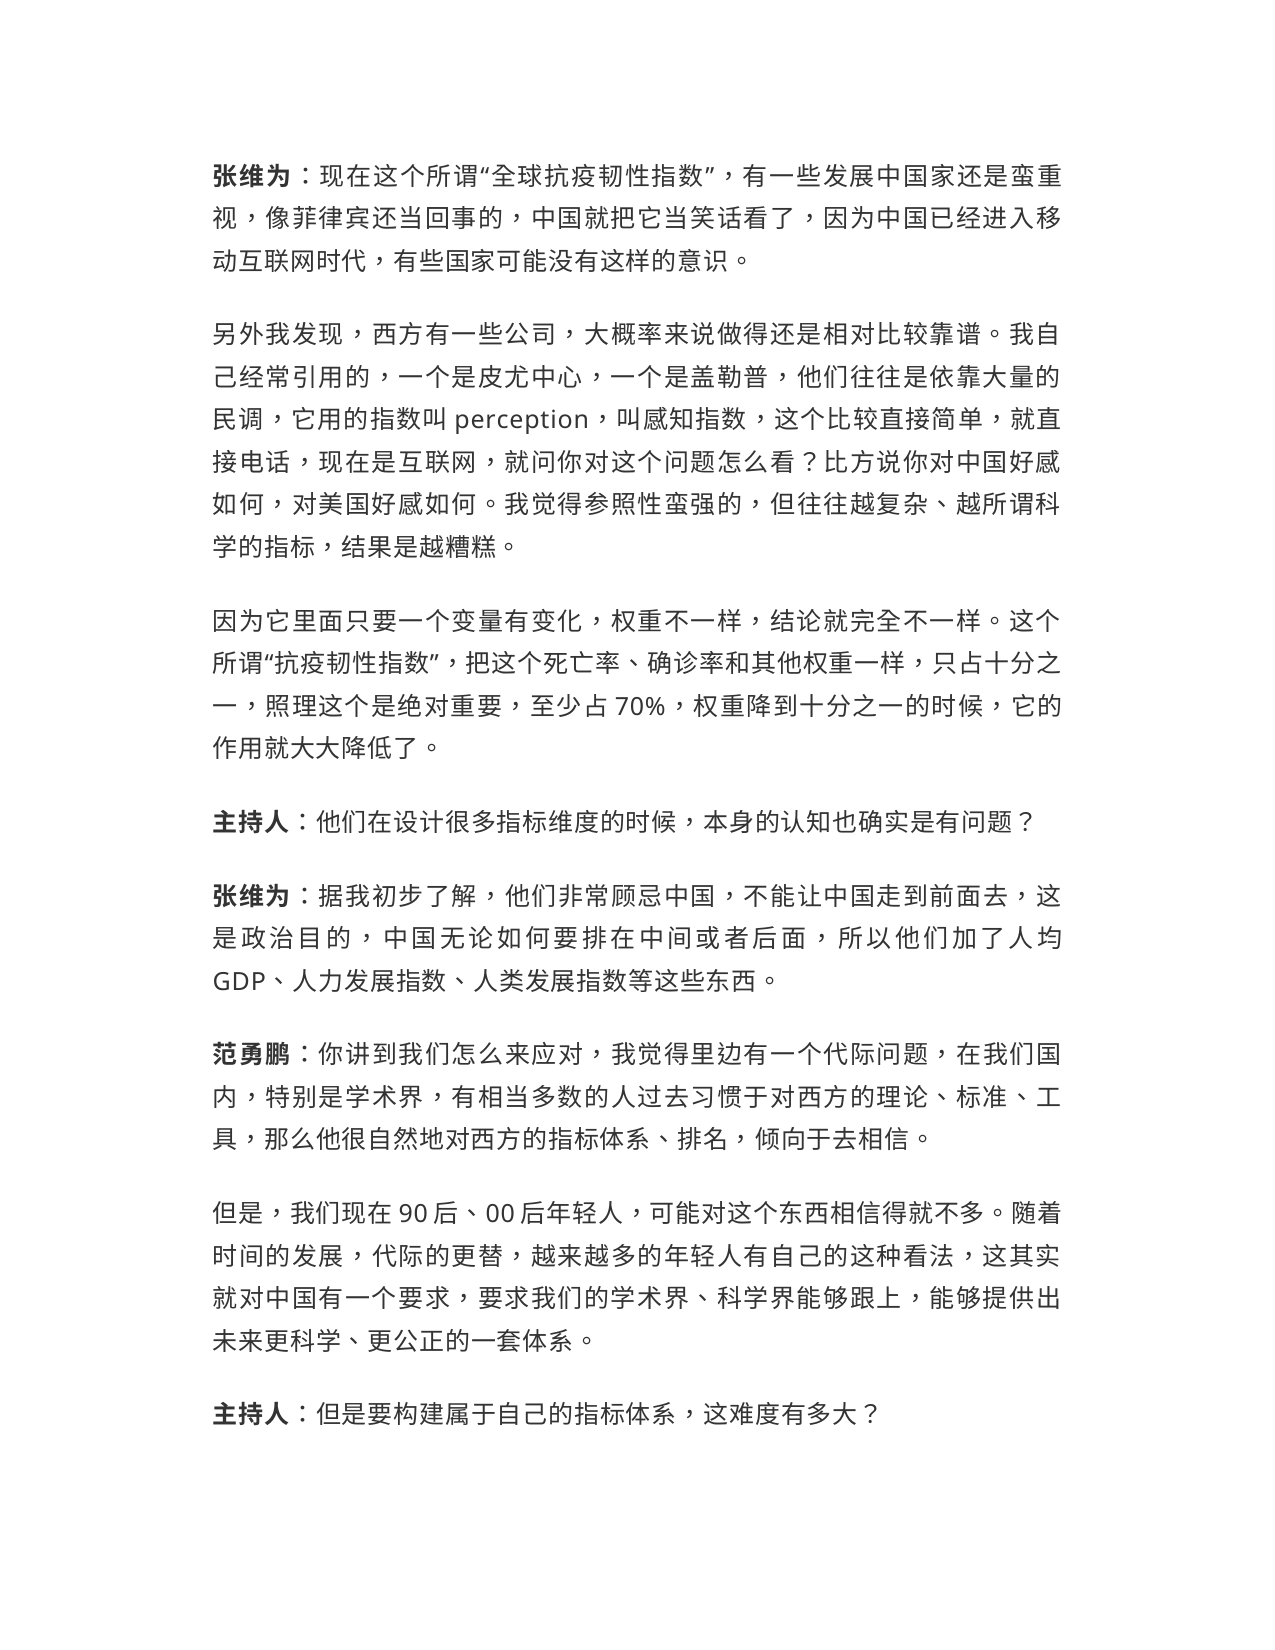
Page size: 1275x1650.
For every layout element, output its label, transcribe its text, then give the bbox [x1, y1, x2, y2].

text 因为它里面只要一个变量有变化，权重不一样，结论就完全不一样。这个所谓“抗疫韧性指数”，把这个死亡率、确诊率和其他权重一样，只占十分之一，照理这个是绝对重要，至少占70%，权重降到十分之一的时候，它的作用就大大降低了。 [212, 595, 1062, 765]
text 范勇鹏：你讲到我们怎么来应对，我觉得里边有一个代际问题，在我们国内，特别是学术界，有相当多数的人过去习惯于对西方的理论、标准、工具，那么他很自然地对西方的指标体系、排名，倾向于去相信。 [212, 1029, 1062, 1156]
text 张维为：现在这个所谓“全球抗疫韧性指数”，有一些发展中国家还是蛮重视，像菲律宾还当回事的，中国就把它当笑话看了，因为中国已经进入移动互联网时代，有些国家可能没有这样的意识。 [212, 150, 1062, 277]
text 主持人：他们在设计很多指标维度的时候，本身的认知也确实是有问题？ [212, 796, 1062, 839]
text 张维为：据我初步了解，他们非常顾忌中国，不能让中国走到前面去，这是政治目的，中国无论如何要排在中间或者后面，所以他们加了人均GDP、人力发展指数、人类发展指数等这些东西。 [212, 870, 1062, 997]
text 另外我发现，西方有一些公司，大概率来说做得还是相对比较靠谱。我自己经常引用的，一个是皮尤中心，一个是盖勒普，他们往往是依靠大量的民调，它用的指数叫perception，叫感知指数，这个比较直接简单，就直接电话，现在是互联网，就问你对这个问题怎么看？比方说你对中国好感如何，对美国好感如何。我觉得参照性蛮强的，但往往越复杂、越所谓科学的指标，结果是越糟糕。 [212, 309, 1062, 564]
text 但是，我们现在90后、00后年轻人，可能对这个东西相信得就不多。随着时间的发展，代际的更替，越来越多的年轻人有自己的这种看法，这其实就对中国有一个要求，要求我们的学术界、科学界能够跟上，能够提供出未来更科学、更公正的一套体系。 [212, 1187, 1062, 1357]
text 主持人：但是要构建属于自己的指标体系，这难度有多大？ [212, 1389, 1062, 1431]
